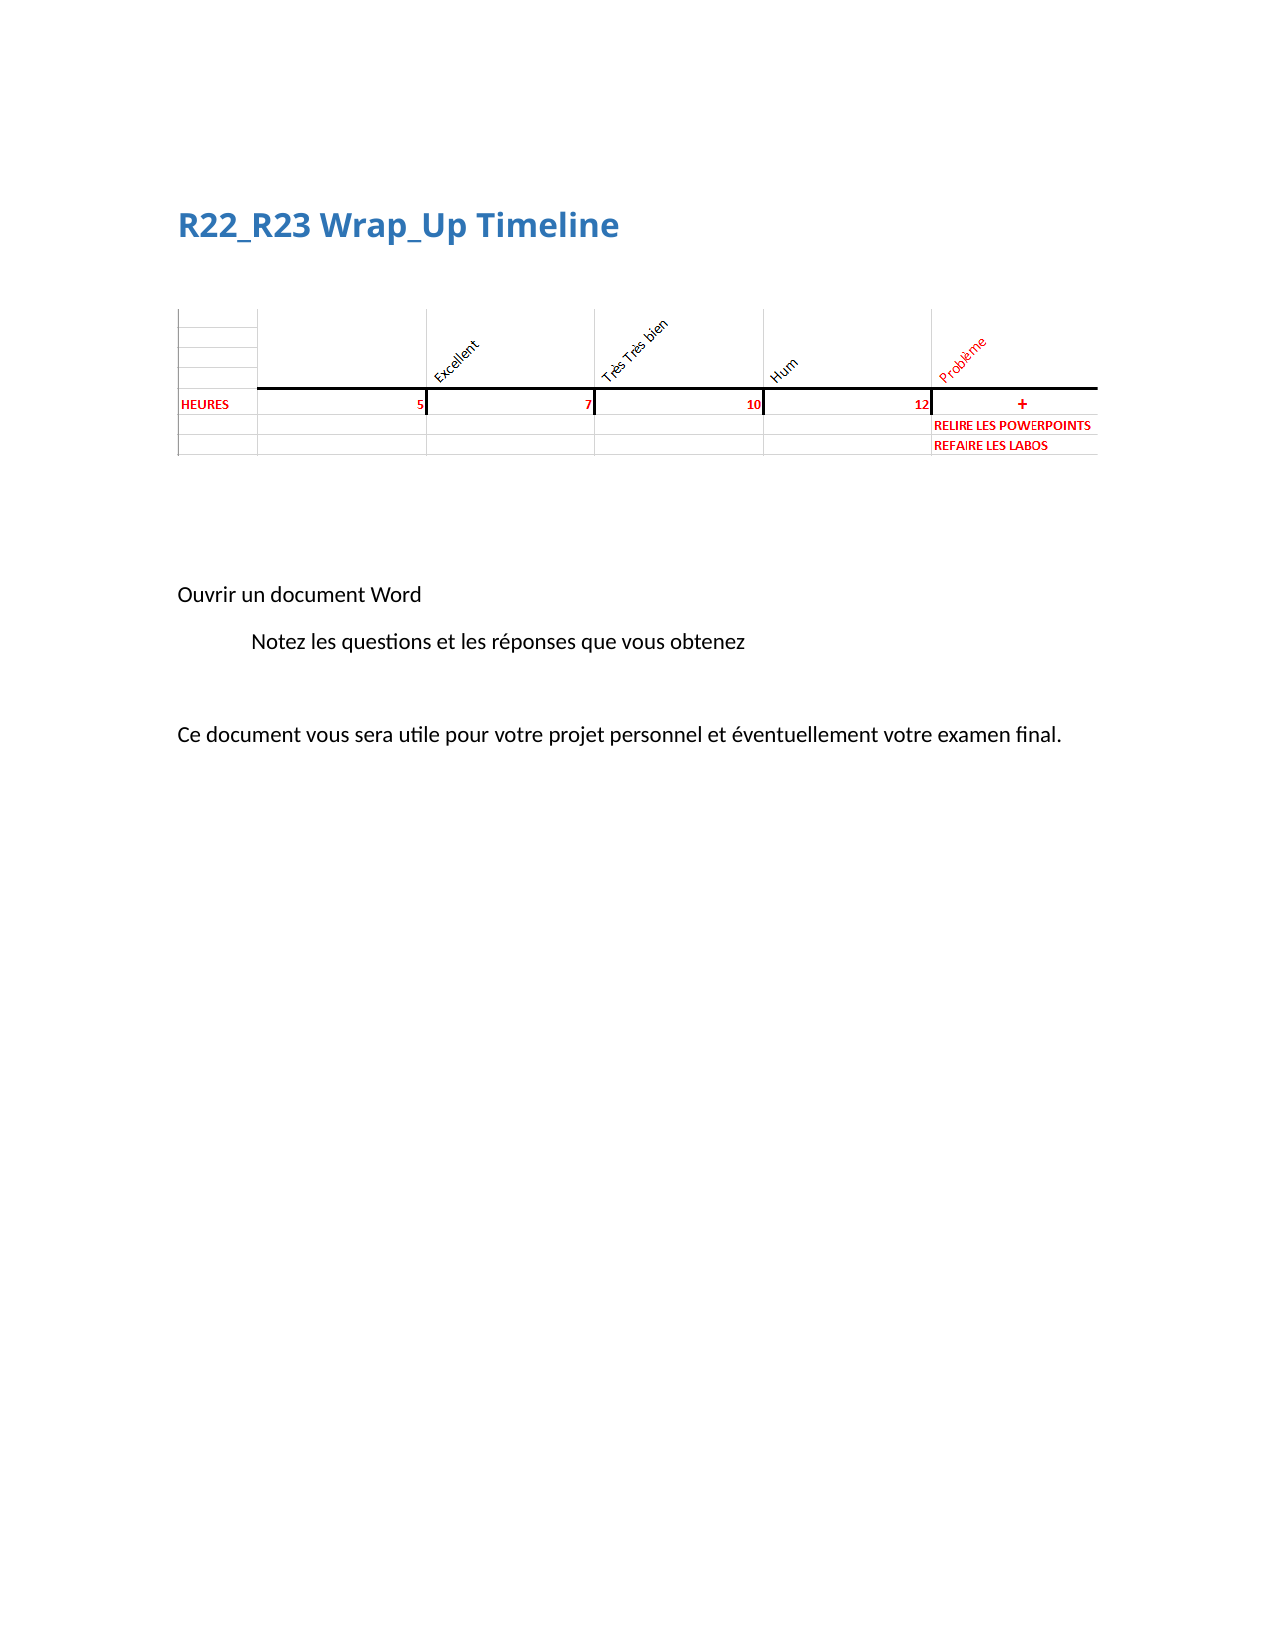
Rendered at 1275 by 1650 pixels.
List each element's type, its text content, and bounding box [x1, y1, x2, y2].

text Notez les questions et les réponses que vous obtenez [177, 627, 1098, 655]
text Ce document vous sera utile pour votre projet personnel et éventuellement votre examen final. [177, 721, 1098, 748]
text Ouvrir un document Word [177, 580, 1098, 608]
subtitle R22_R23 Wrap_Up Timeline [177, 202, 1098, 248]
picture [177, 309, 1098, 456]
